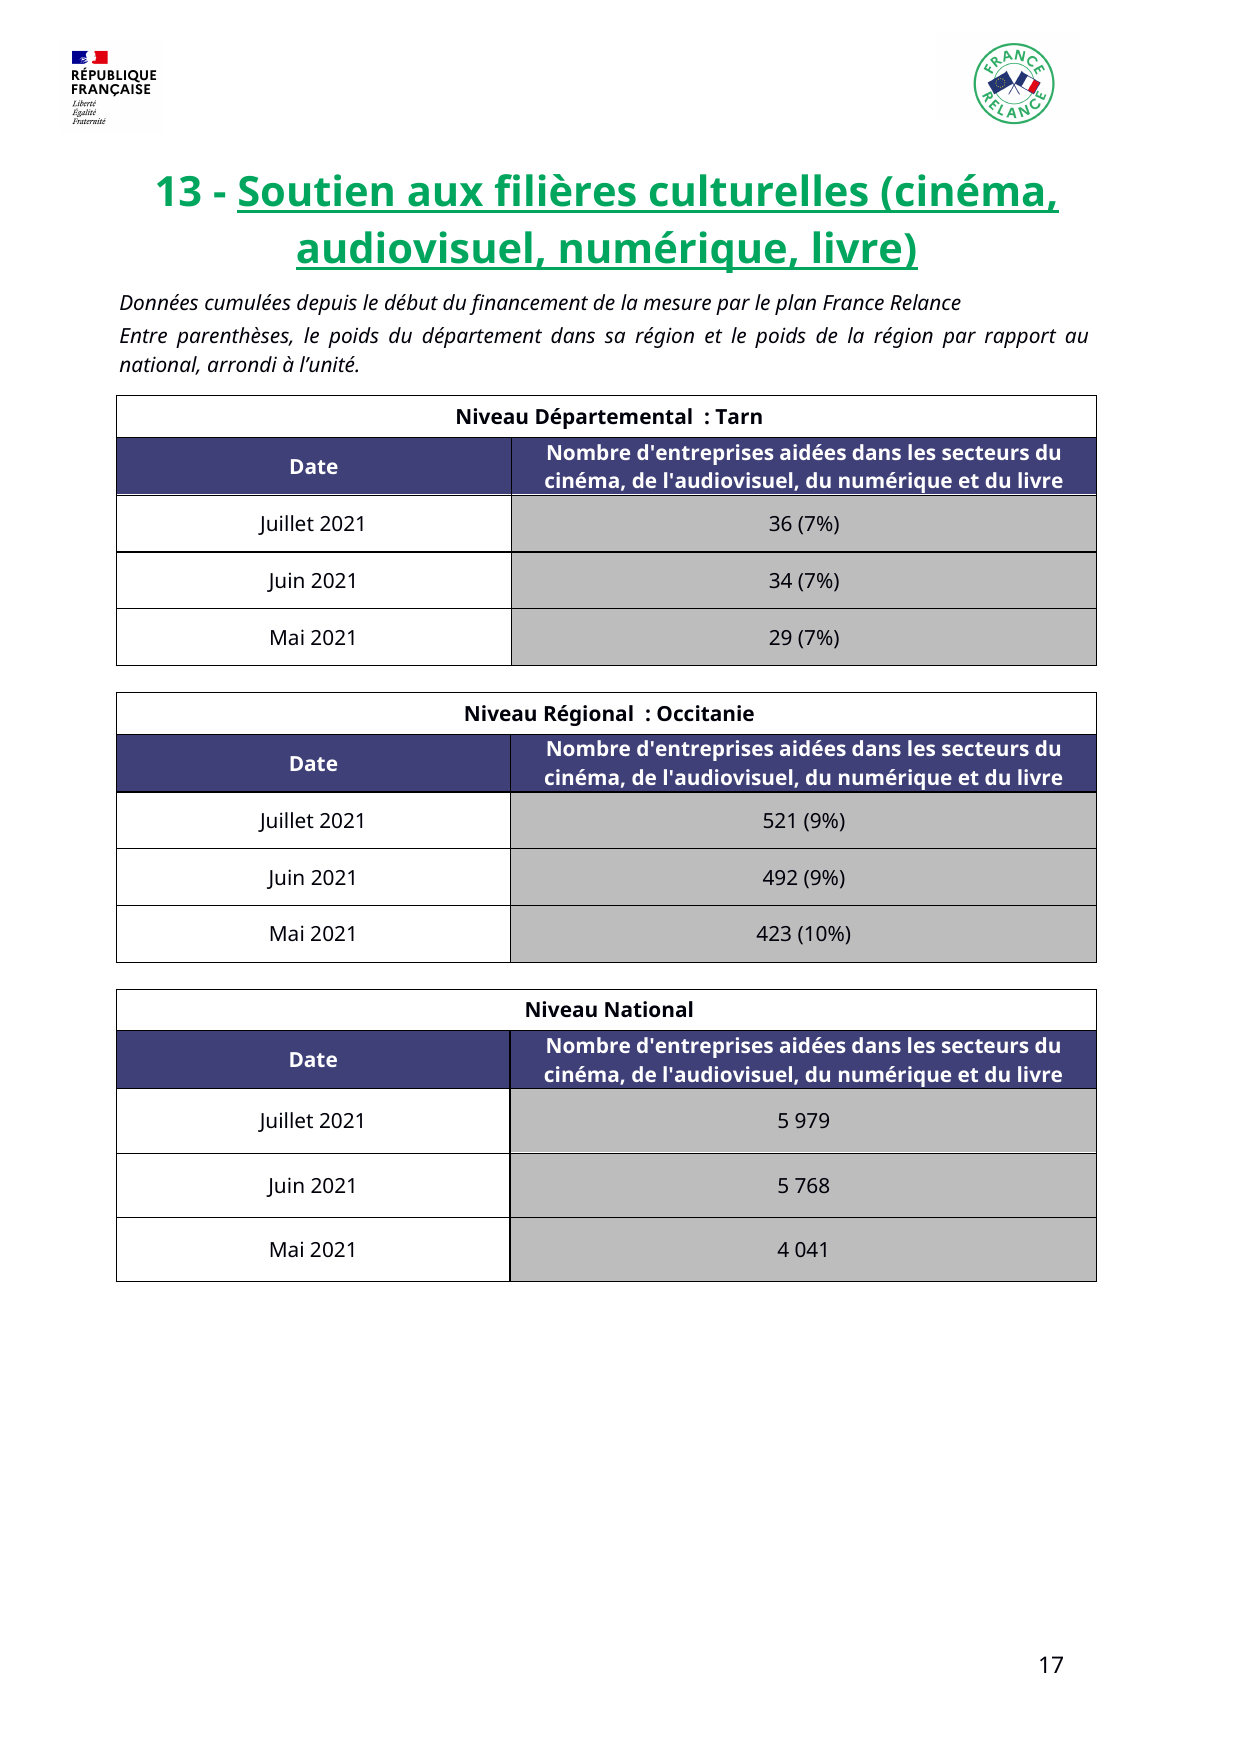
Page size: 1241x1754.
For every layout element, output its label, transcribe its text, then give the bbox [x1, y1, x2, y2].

table_cell Juin 2021 [117, 1154, 509, 1217]
table_cell Mai 2021 [117, 1218, 509, 1281]
table_cell 29 (7%) [512, 609, 1096, 665]
table_cell Date [117, 1031, 509, 1088]
table_cell 5 979 [511, 1089, 1096, 1152]
table_header Niveau Régional : Occitanie [117, 693, 1096, 733]
table_cell Juillet 2021 [117, 1089, 509, 1152]
table_cell Date [117, 735, 510, 791]
table_cell 492 (9%) [511, 849, 1096, 905]
table_cell Mai 2021 [117, 609, 511, 665]
table_cell Mai 2021 [117, 906, 510, 962]
text Données cumulées depuis le début du financement de la mesure par le plan France Relance [119, 288, 1094, 317]
table_cell Nombre d'entreprises aidées dans les secteurs du cinéma, de l'audiovisuel, du numérique et du livre [511, 735, 1096, 791]
table_cell 423 (10%) [511, 906, 1096, 962]
table_cell 4 041 [511, 1218, 1096, 1281]
table_header Niveau National [117, 990, 1096, 1030]
table_cell Nombre d'entreprises aidées dans les secteurs du cinéma, de l'audiovisuel, du numérique et du livre [511, 1031, 1096, 1088]
table_cell 5 768 [511, 1154, 1096, 1217]
picture [60, 39, 164, 133]
table_cell Juin 2021 [117, 553, 511, 608]
table_cell 34 (7%) [512, 553, 1096, 608]
table_cell Juillet 2021 [117, 793, 510, 848]
picture [935, 31, 1082, 126]
table_cell Nombre d'entreprises aidées dans les secteurs du cinéma, de l'audiovisuel, du numérique et du livre [512, 438, 1096, 494]
table_cell Juillet 2021 [117, 496, 511, 551]
table_cell Date [117, 438, 511, 494]
table_header Niveau Départemental : Tarn [117, 396, 1096, 437]
table_cell 521 (9%) [511, 793, 1096, 848]
subtitle 13 - Soutien aux filières culturelles (cinéma, audiovisuel, numérique, livre) [119, 162, 1094, 276]
table_cell 36 (7%) [512, 496, 1096, 551]
text Entre parenthèses, le poids du département dans sa région et le poids de la région par rapport au national, arrondi à l’unité. [119, 321, 1094, 378]
table_cell Juin 2021 [117, 849, 510, 905]
